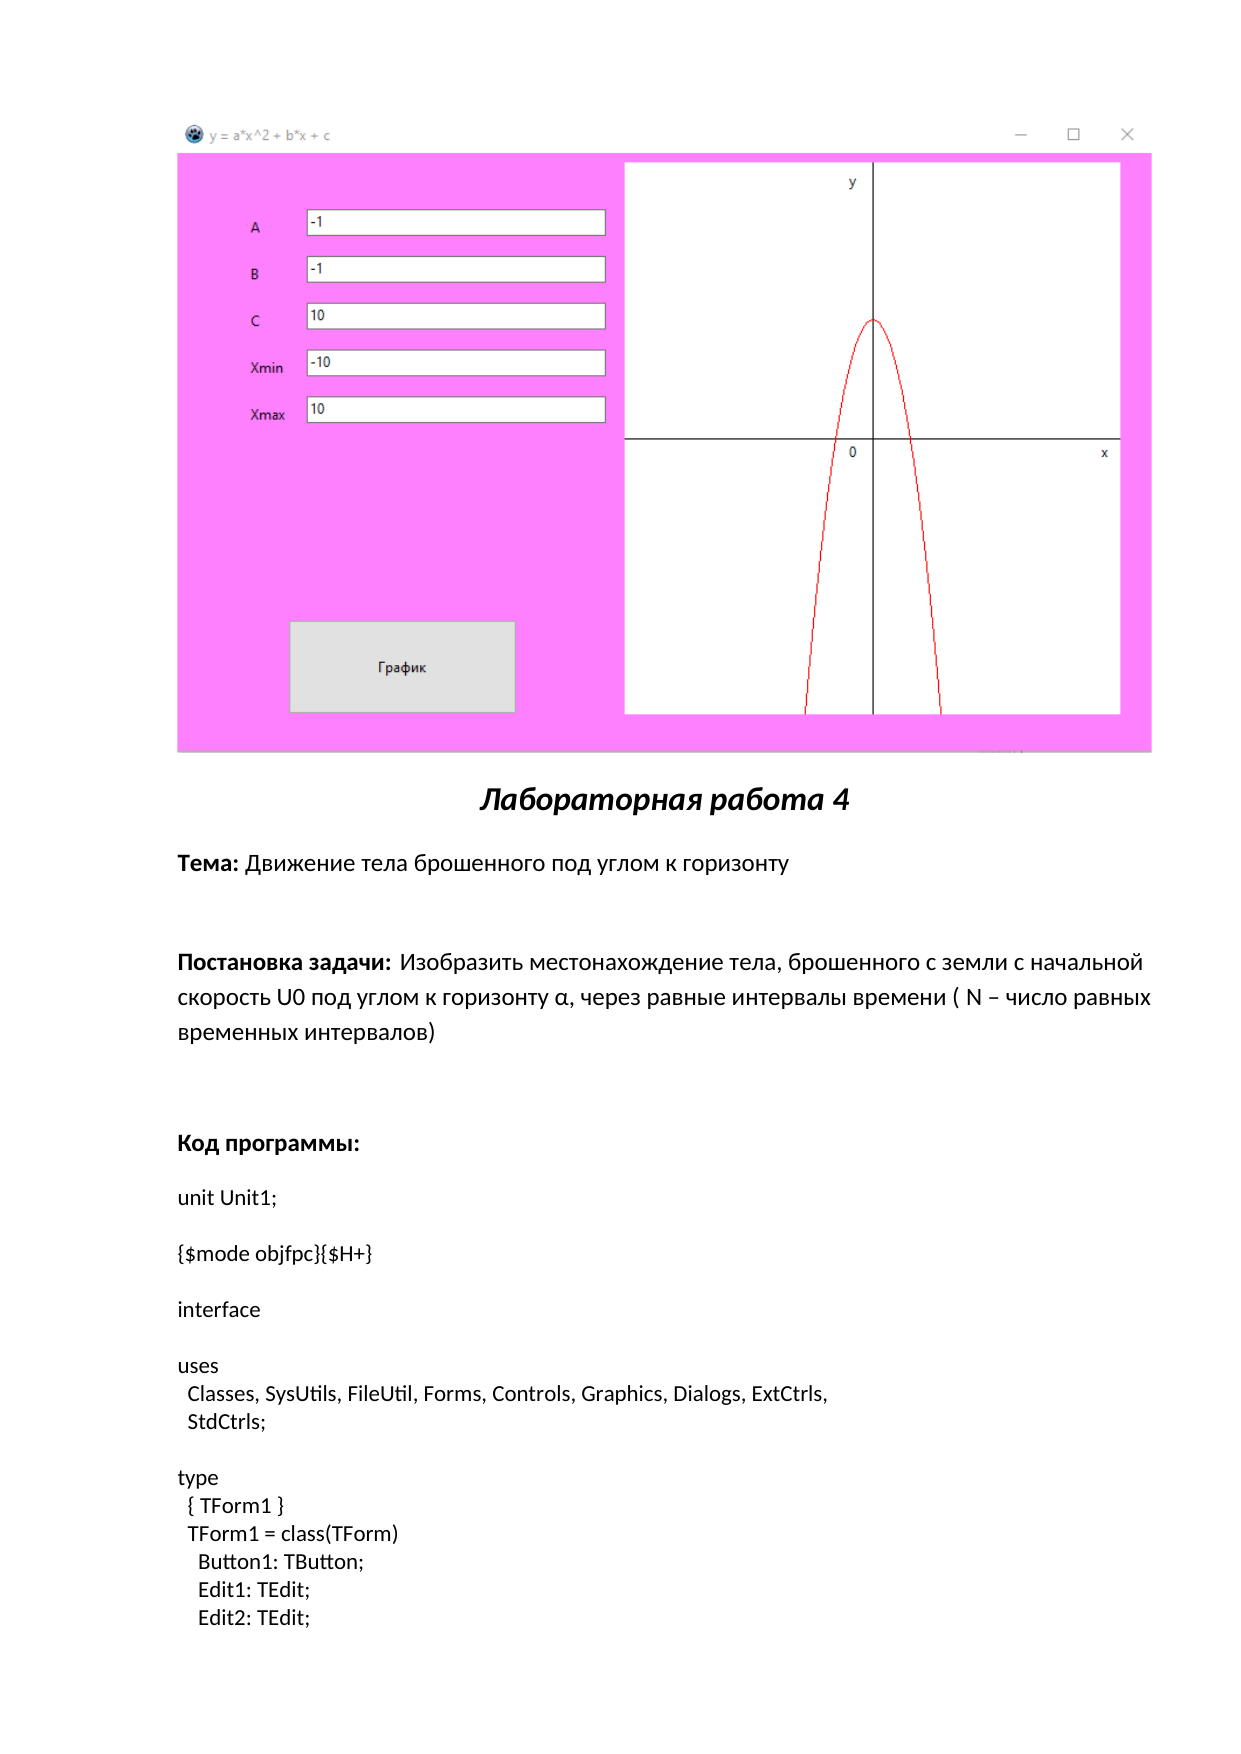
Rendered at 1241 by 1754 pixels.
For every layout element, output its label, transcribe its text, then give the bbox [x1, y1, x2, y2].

text interface [177, 1295, 1152, 1323]
text Лабораторная работа 4 [177, 778, 1152, 818]
text Edit2: TEdit; [177, 1603, 1152, 1632]
text uses [177, 1351, 1152, 1379]
text Постановка задачи: Изобразить местонахождение тела, брошенного с земли с начальной скорость U0 под углом к горизонту α, через равные интервалы времени ( N – число равных временных интервалов) [177, 946, 1152, 1046]
text {$mode objfpc}{$H+} [177, 1239, 1152, 1267]
text StdCtrls; [177, 1407, 1152, 1435]
picture [177, 118, 1152, 753]
text Classes, SysUtils, FileUtil, Forms, Controls, Graphics, Dialogs, ExtCtrls, [177, 1379, 1152, 1407]
text type [177, 1463, 1152, 1491]
text { TForm1 } [177, 1491, 1152, 1519]
text Edit1: TEdit; [177, 1576, 1152, 1603]
text TForm1 = class(TForm) [177, 1519, 1152, 1547]
text unit Unit1; [177, 1183, 1152, 1211]
text Код программы: [177, 1127, 1152, 1158]
subtitle Тема: Движение тела брошенного под углом к горизонту [177, 847, 1152, 877]
text Button1: TButton; [177, 1547, 1152, 1576]
